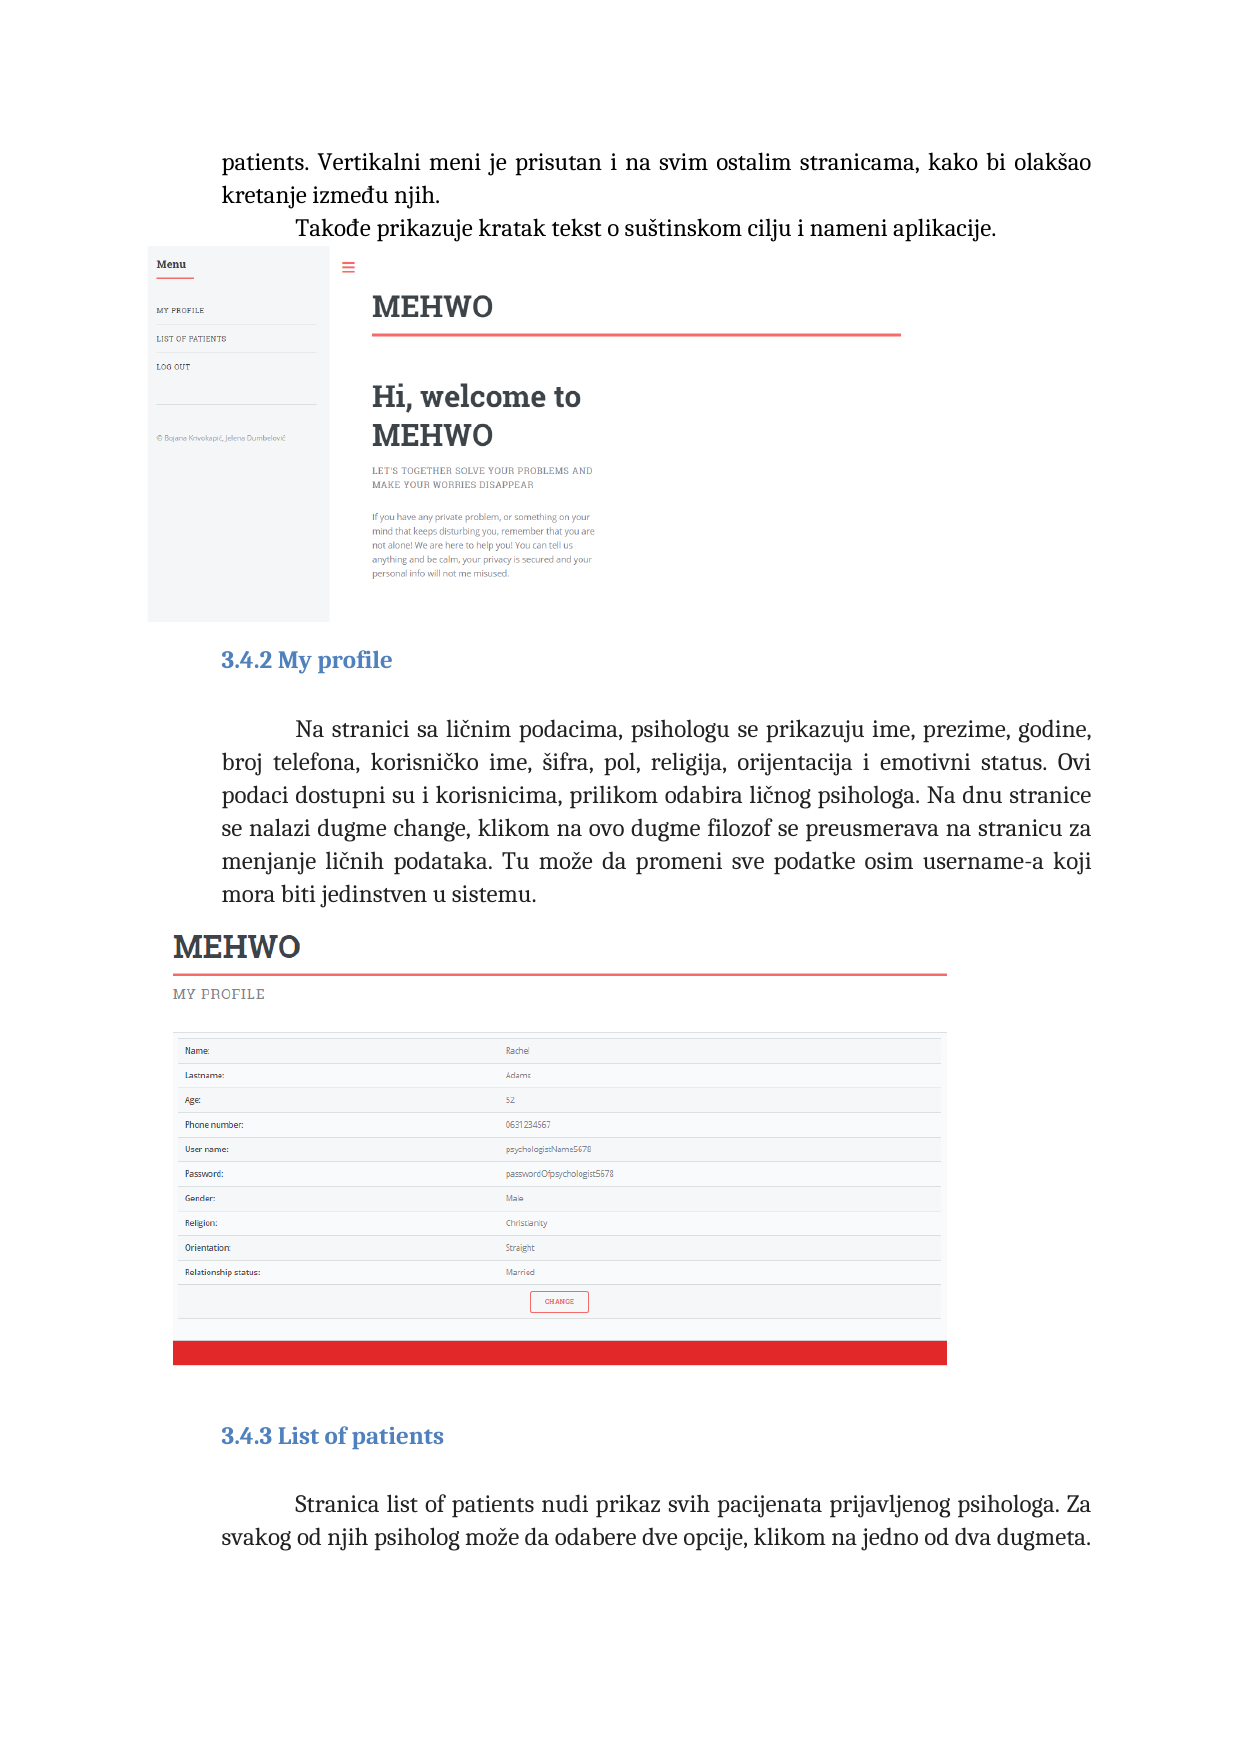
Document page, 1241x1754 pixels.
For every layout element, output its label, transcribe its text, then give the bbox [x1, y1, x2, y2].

text Na stranici sa ličnim podacima, psihologu se prikazuju ime, prezime, godine, broj telefona, korisničko ime, šifra, pol, religija, orijentacija i emotivni status. Ovi podaci dostupni su i korisnicima, prilikom odabira ličnog psihologa. Na dnu stranice se nalazi dugme change, klikom na ovo dugme filozof se preusmerava na stranicu za menjanje ličnih podataka. Tu može da promeni sve podatke osim username-a koji mora biti jedinstven u sistemu. [221, 714, 1093, 748]
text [221, 148, 1093, 209]
text Stranica list of patients nudi prikaz svih pacijenata prijavljenog psihologa. Za svakog od njih psiholog može da odabere dve opcije, klikom na jedno od dva dugmeta. [221, 1490, 1093, 1552]
subtitle 3.4.2 My profile [148, 646, 1093, 675]
picture [147, 246, 934, 622]
text Na stranici sa ličnim podacima, psihologu se prikazuju ime, prezime, godine, broj telefona, korisničko ime, šifra, pol, religija, orijentacija i emotivni status. Ovi podaci dostupni su i korisnicima, prilikom odabira ličnog psihologa. Na dnu stranice se nalazi dugme change, klikom na ovo dugme filozof se preusmerava na stranicu za menjanje ličnih podataka. Tu može da promeni sve podatke osim username-a koji mora biti jedinstven u sistemu. [221, 875, 1093, 908]
subtitle 3.4.3 List of patients [148, 1422, 1093, 1451]
text Takođe prikazuje kratak tekst o suštinskom cilju i nameni aplikacije. [221, 214, 1093, 242]
picture [147, 912, 983, 1397]
